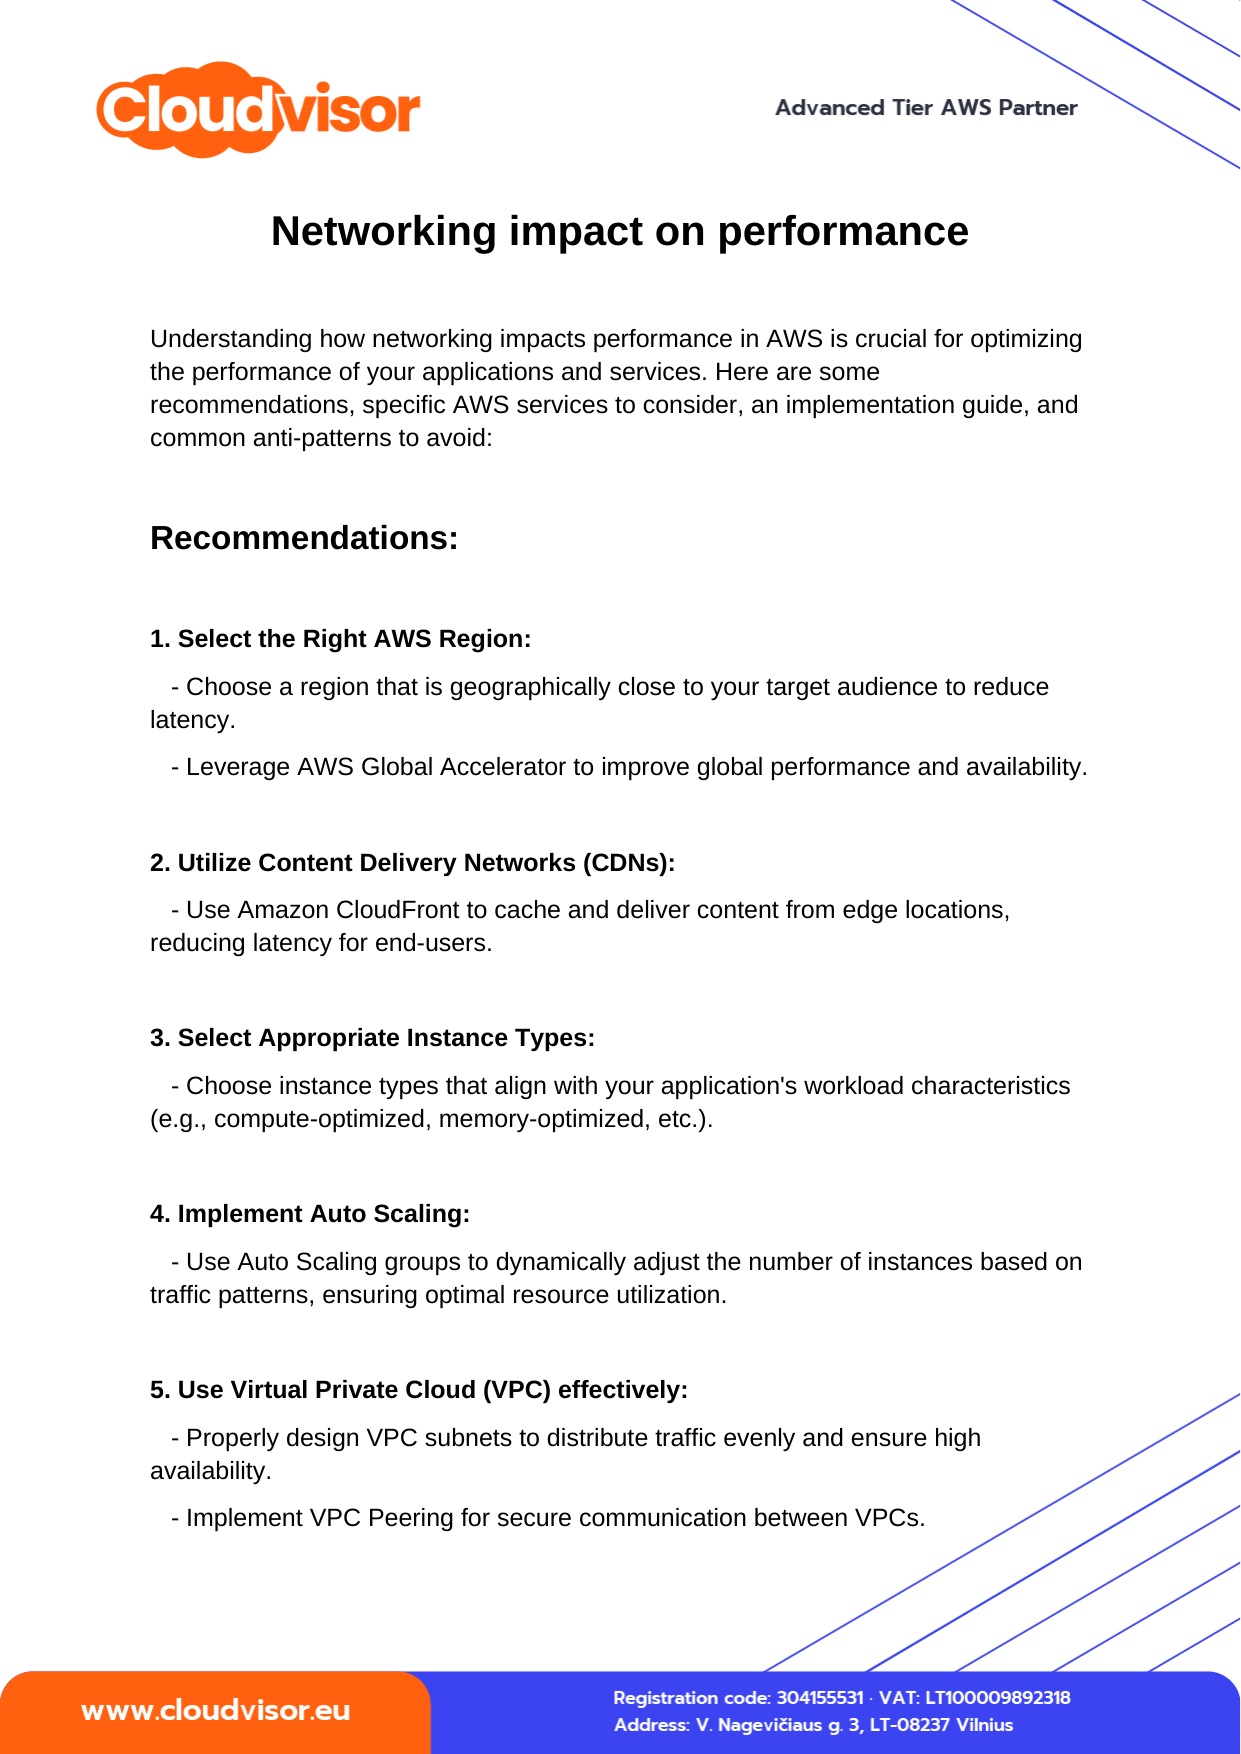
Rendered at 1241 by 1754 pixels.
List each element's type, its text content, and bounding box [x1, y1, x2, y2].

text 2. Utilize Content Delivery Networks (CDNs): [150, 848, 1090, 876]
text 5. Use Virtual Private Cloud (VPC) effectively: [150, 1375, 1090, 1404]
text - Properly design VPC subnets to distribute traffic evenly and ensure high availability. [150, 1423, 1090, 1484]
text - Choose instance types that align with your application's workload characteristics (e.g., compute-optimized, memory-optimized, etc.). [150, 1071, 1090, 1133]
text - Use Amazon CloudFront to cache and deliver content from edge locations, reducing latency for end-users. [150, 895, 1090, 957]
text - Leverage AWS Global Accelerator to improve global performance and availability. [150, 752, 1090, 781]
picture [0, 0, 1241, 1754]
text Understanding how networking impacts performance in AWS is crucial for optimizing the performance of your applications and services. Here are some recommendations, specific AWS services to consider, an implementation guide, and common anti-patterns to avoid: [150, 323, 1090, 451]
text - Implement VPC Peering for secure communication between VPCs. [150, 1503, 1090, 1532]
text 4. Implement Auto Scaling: [150, 1199, 1090, 1228]
text Recommendations: [150, 518, 1090, 556]
text 1. Select the Right AWS Region: [150, 624, 1090, 653]
text 3. Select Appropriate Instance Types: [150, 1023, 1090, 1052]
text Networking impact on performance [150, 206, 1090, 254]
text - Use Auto Scaling groups to dynamically adjust the number of instances based on traffic patterns, ensuring optimal resource utilization. [150, 1247, 1090, 1309]
text - Choose a region that is geographically close to your target audience to reduce latency. [150, 672, 1090, 733]
